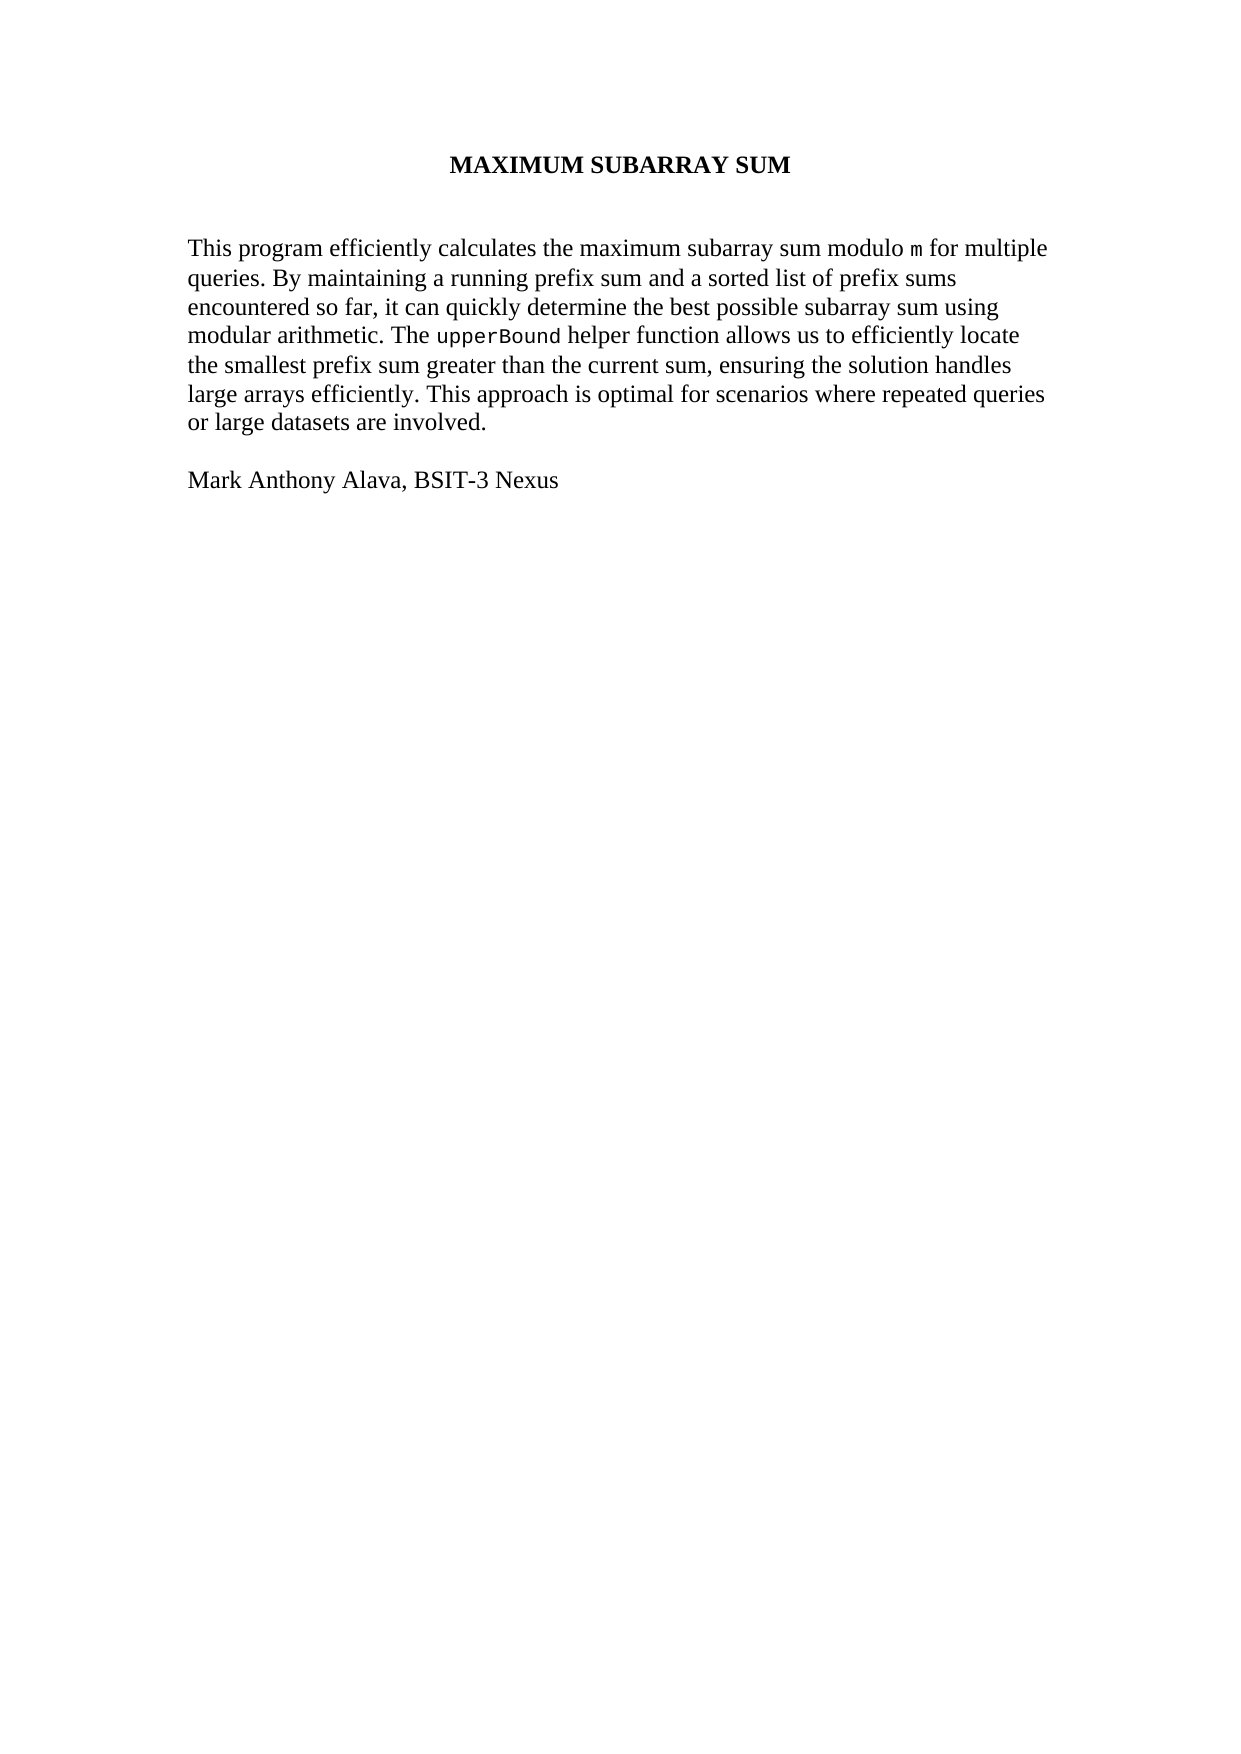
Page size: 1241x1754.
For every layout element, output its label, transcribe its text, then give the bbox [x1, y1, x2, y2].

text MAXIMUM SUBARRAY SUM [187, 150, 1053, 179]
text This program efficiently calculates the maximum subarray sum modulo m for multiple queries. By maintaining a running prefix sum and a sorted list of prefix sums encountered so far, it can quickly determine the best possible subarray sum using modular arithmetic. The upperBound helper function allows us to efficiently locate the smallest prefix sum greater than the current sum, ensuring the solution handles large arrays efficiently. This approach is optimal for scenarios where repeated queries or large datasets are involved. [187, 233, 1053, 436]
text Mark Anthony Alava, BSIT-3 Nexus [187, 465, 1053, 494]
